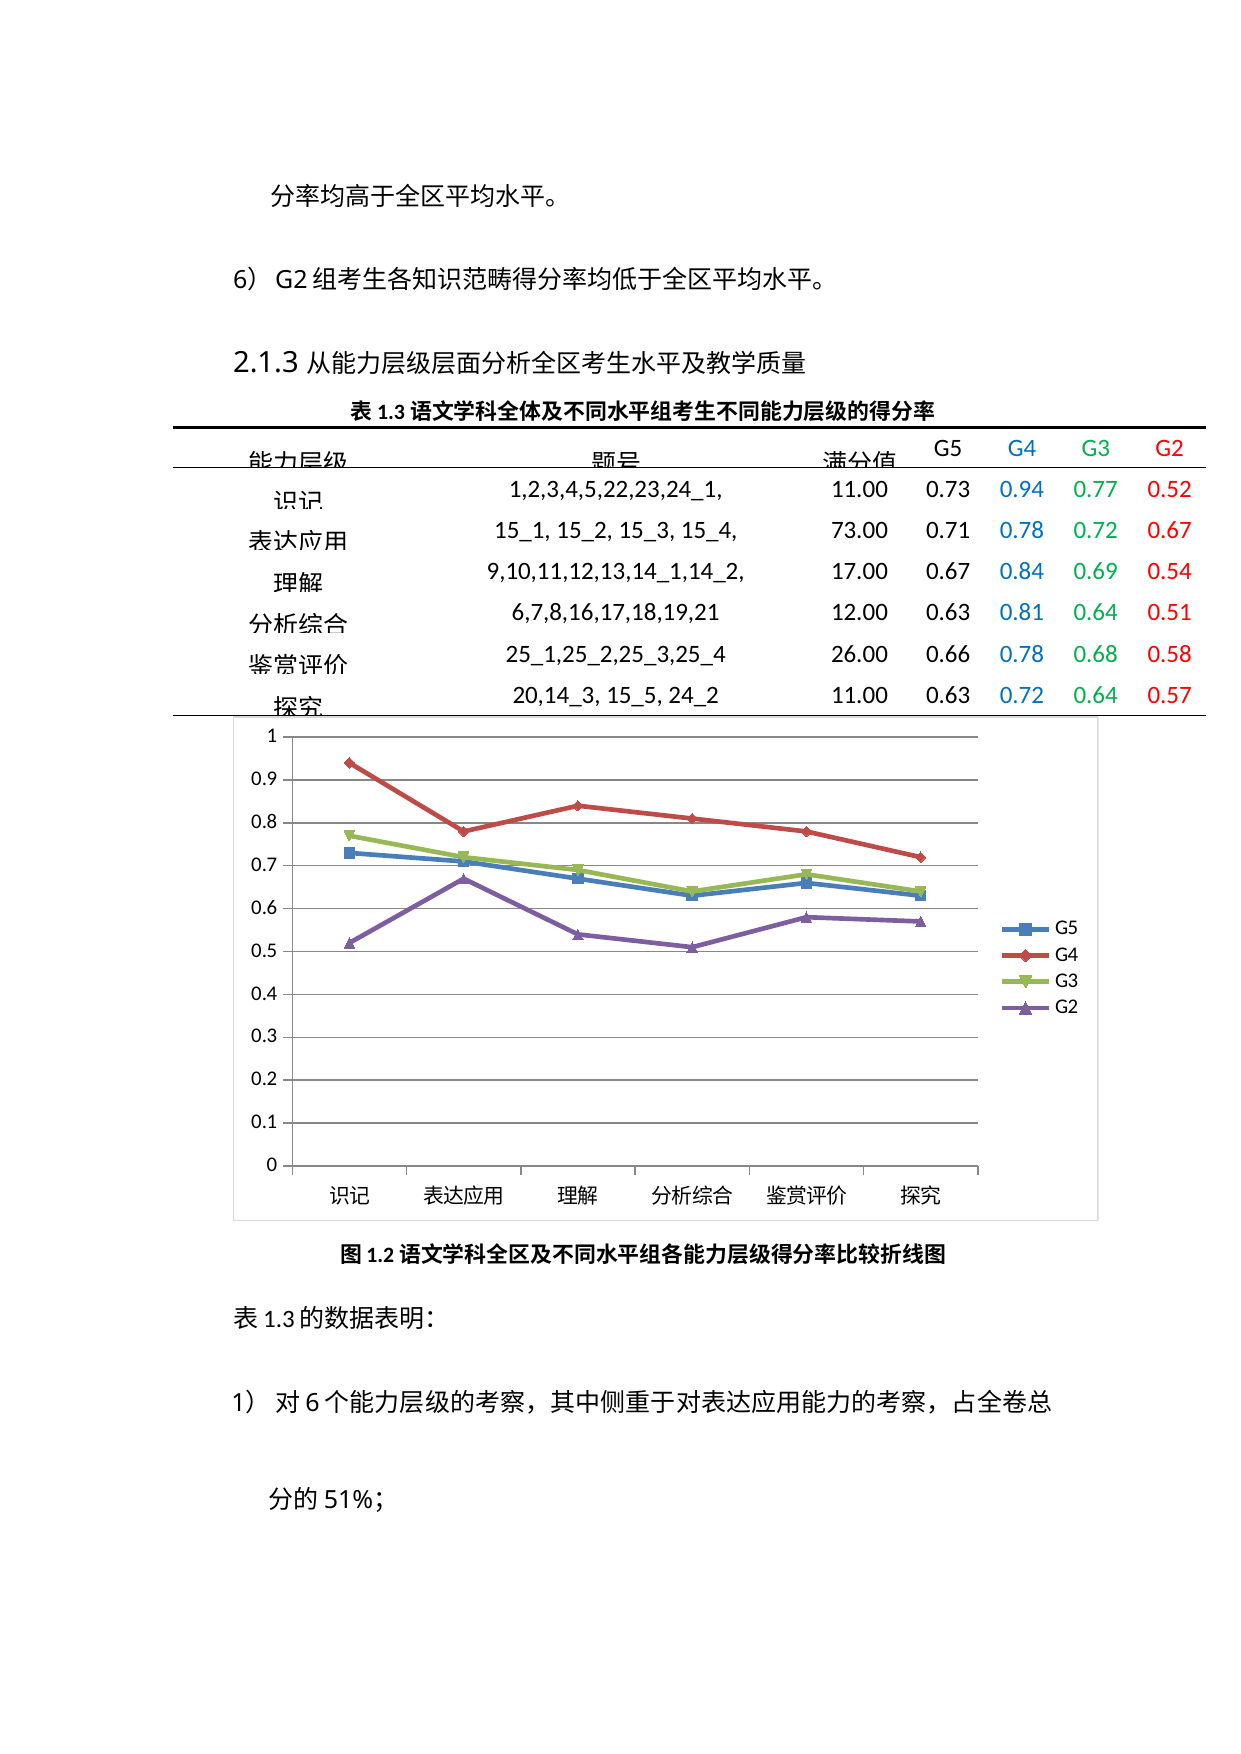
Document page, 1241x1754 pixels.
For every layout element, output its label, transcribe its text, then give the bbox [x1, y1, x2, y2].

table_cell 0.94 [985, 468, 1059, 508]
table_header 题号 [424, 429, 808, 467]
table_cell 0.57 [1133, 674, 1206, 715]
table_cell 73.00 [808, 509, 911, 550]
list 对6个能力层级的考察，其中侧重于对表达应用能力的考察，占全卷总分的51%； [231, 1368, 1053, 1530]
table_cell 6,7,8,16,17,18,19,21 [424, 591, 808, 632]
table_cell 0.68 [1059, 633, 1132, 674]
text 图1.2 语文学科全区及不同水平组各能力层级得分率比较折线图 [187, 1236, 1053, 1269]
table_header G4 [985, 429, 1059, 467]
table_cell 0.66 [911, 633, 985, 674]
table_header G5 [911, 429, 985, 467]
table_cell 0.63 [911, 591, 985, 632]
table_cell 9,10,11,12,13,14_1,14_2, [424, 550, 808, 591]
text 2.1.3 从能力层级层面分析全区考生水平及教学质量 [233, 328, 1053, 393]
table_cell 11.00 [808, 674, 911, 715]
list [233, 162, 1053, 227]
table_header 能力层级 [173, 429, 424, 467]
list G2组考生各知识范畴得分率均低于全区平均水平。 [233, 245, 1053, 310]
table_cell 0.58 [1133, 633, 1206, 674]
table_cell 0.64 [1059, 674, 1132, 715]
table_cell 识记 [173, 468, 424, 508]
table_header 满分值 [808, 429, 911, 467]
table_cell 鉴赏评价 [173, 633, 424, 674]
table_cell 0.81 [985, 591, 1059, 632]
table_cell 0.77 [1059, 468, 1132, 508]
table_cell 0.64 [1059, 591, 1132, 632]
text 表1.3 语文学科全体及不同水平组考生不同能力层级的得分率 [187, 393, 1053, 426]
table_cell 17.00 [808, 550, 911, 591]
table_cell 表达应用 [173, 509, 424, 550]
table_cell 20,14_3, 15_5, 24_2 [424, 674, 808, 715]
table_cell 25_1,25_2,25_3,25_4 [424, 633, 808, 674]
table_cell 15_1, 15_2, 15_3, 15_4, [424, 509, 808, 550]
table_cell 0.52 [1133, 468, 1206, 508]
table_cell 0.71 [911, 509, 985, 550]
table_cell 理解 [173, 550, 424, 591]
table_cell 探究 [173, 674, 424, 715]
table_cell 12.00 [808, 591, 911, 632]
table_cell 0.72 [985, 674, 1059, 715]
table_cell 0.78 [985, 633, 1059, 674]
table_cell 11.00 [808, 468, 911, 508]
table_cell 0.67 [911, 550, 985, 591]
table_cell 1,2,3,4,5,22,23,24_1, [424, 468, 808, 508]
table_cell 0.63 [911, 674, 985, 715]
table_cell 0.51 [1133, 591, 1206, 632]
table_cell 0.73 [911, 468, 985, 508]
table_cell 0.72 [1059, 509, 1132, 550]
table_header G3 [1059, 429, 1132, 467]
table_cell 26.00 [808, 633, 911, 674]
table_cell 0.67 [1133, 509, 1206, 550]
text 表1.3的数据表明： [187, 1284, 1053, 1349]
table_cell 0.78 [985, 509, 1059, 550]
table_cell 0.54 [1133, 550, 1206, 591]
table_cell 0.69 [1059, 550, 1132, 591]
table_header G2 [1133, 429, 1206, 467]
table_cell 分析综合 [173, 591, 424, 632]
table_cell 0.84 [985, 550, 1059, 591]
